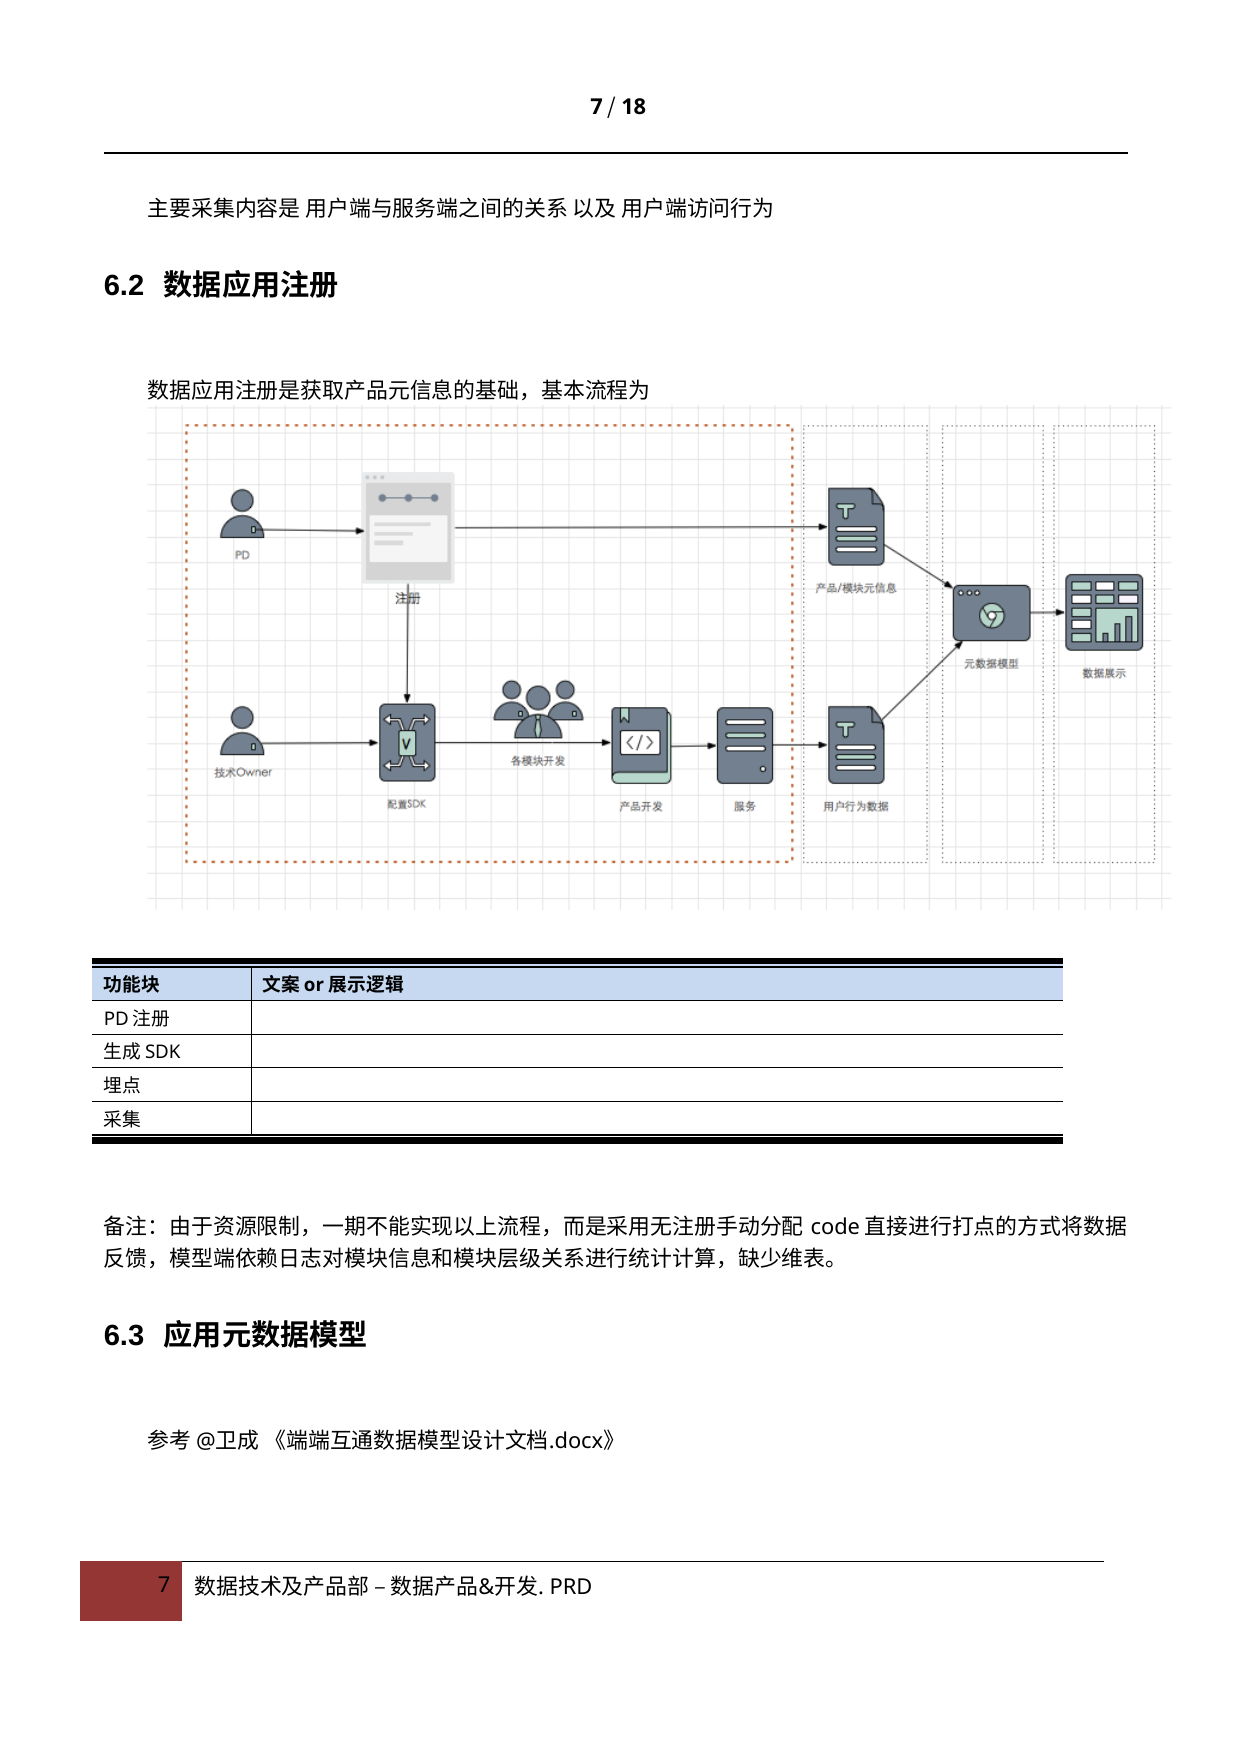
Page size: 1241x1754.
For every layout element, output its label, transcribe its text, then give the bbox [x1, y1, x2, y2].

table_header 功能块 [92, 968, 251, 1000]
text 备注：由于资源限制，一期不能实现以上流程，而是采用无注册手动分配code直接进行打点的方式将数据反馈，模型端依赖日志对模块信息和模块层级关系进行统计计算，缺少维表。 [103, 1208, 1128, 1273]
table_header 文案or 展示逻辑 [252, 968, 1063, 1000]
subtitle 数据应用注册 [103, 251, 1128, 316]
text 数据应用注册是获取产品元信息的基础，基本流程为 [147, 373, 1128, 405]
text 参考 @卫成 《端端互通数据模型设计文档.docx》 [147, 1423, 1128, 1456]
table_cell 采集 [92, 1102, 251, 1134]
subtitle 应用元数据模型 [103, 1301, 1128, 1366]
table_cell [252, 1001, 1063, 1033]
table_cell [252, 1035, 1063, 1067]
table_cell PD注册 [92, 1001, 251, 1033]
picture [147, 405, 1172, 910]
table_cell 埋点 [92, 1068, 251, 1101]
table_cell 生成SDK [92, 1035, 251, 1067]
table_cell [252, 1068, 1063, 1101]
text 主要采集内容是 用户端与服务端之间的关系 以及 用户端访问行为 [103, 191, 1128, 223]
table_cell [252, 1102, 1063, 1134]
